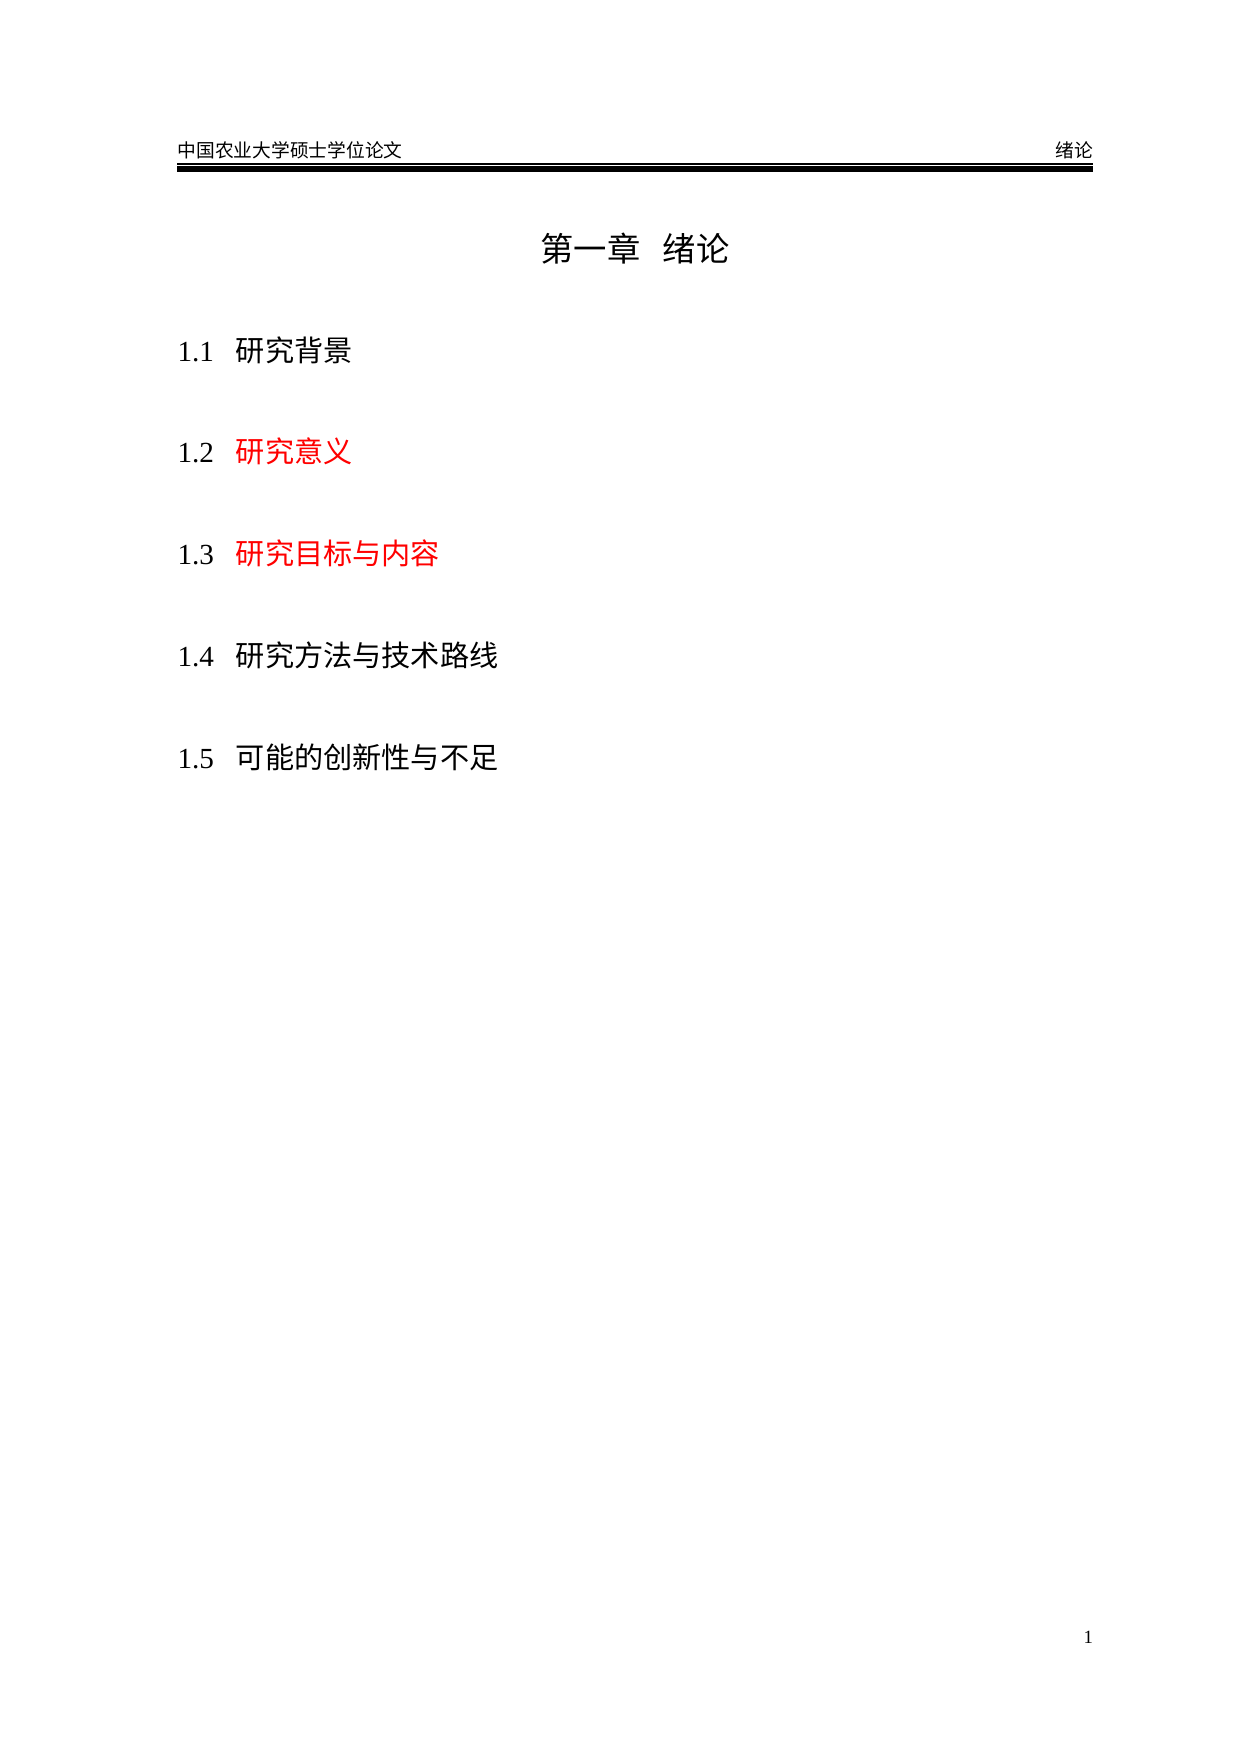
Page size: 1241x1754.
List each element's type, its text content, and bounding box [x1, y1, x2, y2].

text 1.4 研究方法与技术路线 [177, 620, 1092, 688]
text 1.2 研究意义 [177, 416, 1092, 484]
text 第一章 绪论 [177, 212, 1092, 280]
text 1.1 研究背景 [177, 314, 1092, 382]
text 1.5 可能的创新性与不足 [177, 722, 1092, 790]
text 1.3 研究目标与内容 [177, 518, 1092, 586]
